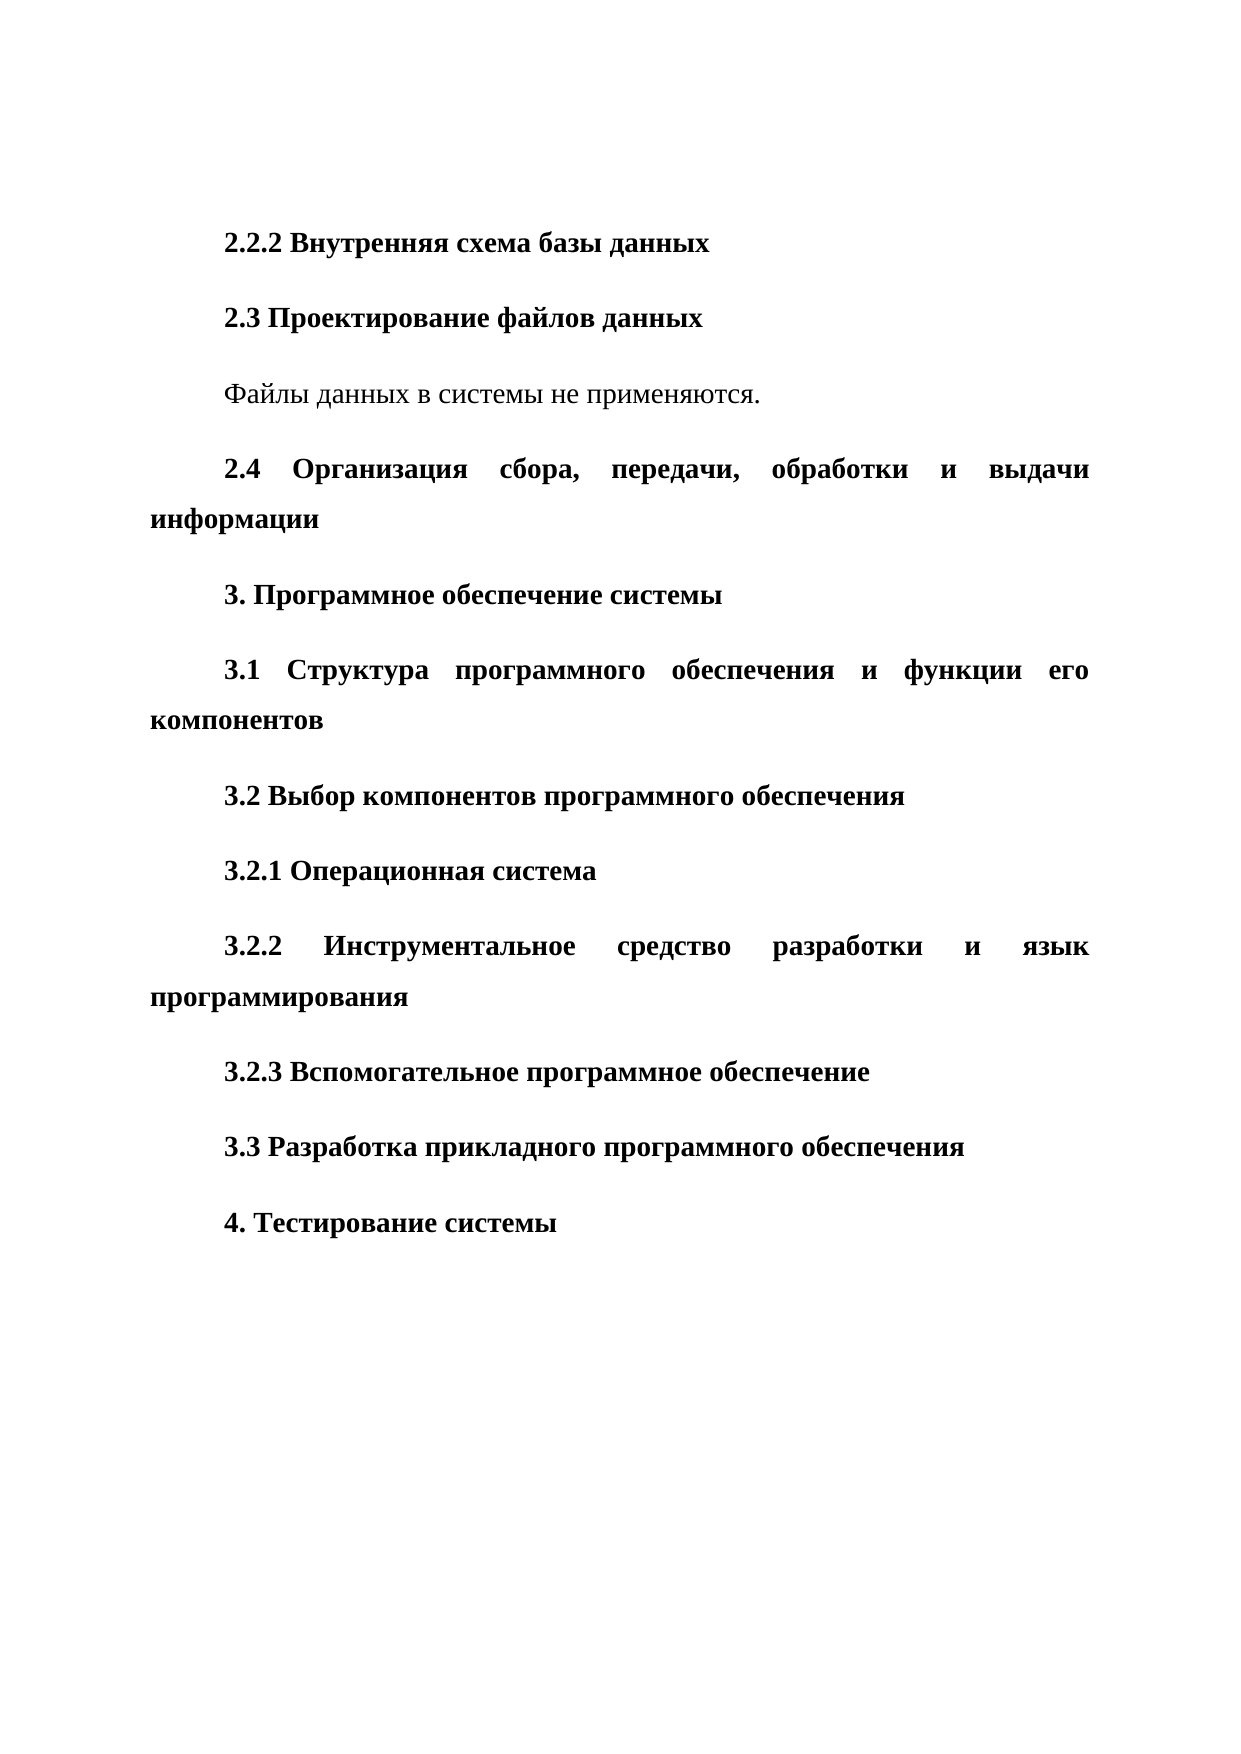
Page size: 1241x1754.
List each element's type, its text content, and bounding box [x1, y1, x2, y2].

text 3.2.1 Операционная система [150, 853, 1090, 887]
text 2.4 Организация сбора, передачи, обработки и выдачи информации [150, 451, 1090, 535]
text 2.3 Проектирование файлов данных [150, 301, 1090, 334]
text Файлы данных в системы не применяются. [150, 376, 1090, 409]
text 3.1 Структура программного обеспечения и функции его компонентов [150, 652, 1090, 736]
text 3. Программное обеспечение системы [150, 577, 1090, 610]
text 2.2.2 Внутренняя схема базы данных [150, 225, 1090, 259]
text 3.2.3 Вспомогательное программное обеспечение [150, 1054, 1090, 1088]
text 3.2 Выбор компонентов программного обеспечения [150, 778, 1090, 811]
text 4. Тестирование системы [150, 1205, 1090, 1238]
text 3.2.2 Инструментальное средство разработки и язык программирования [150, 928, 1090, 1012]
text 3.3 Разработка прикладного программного обеспечения [150, 1129, 1090, 1163]
